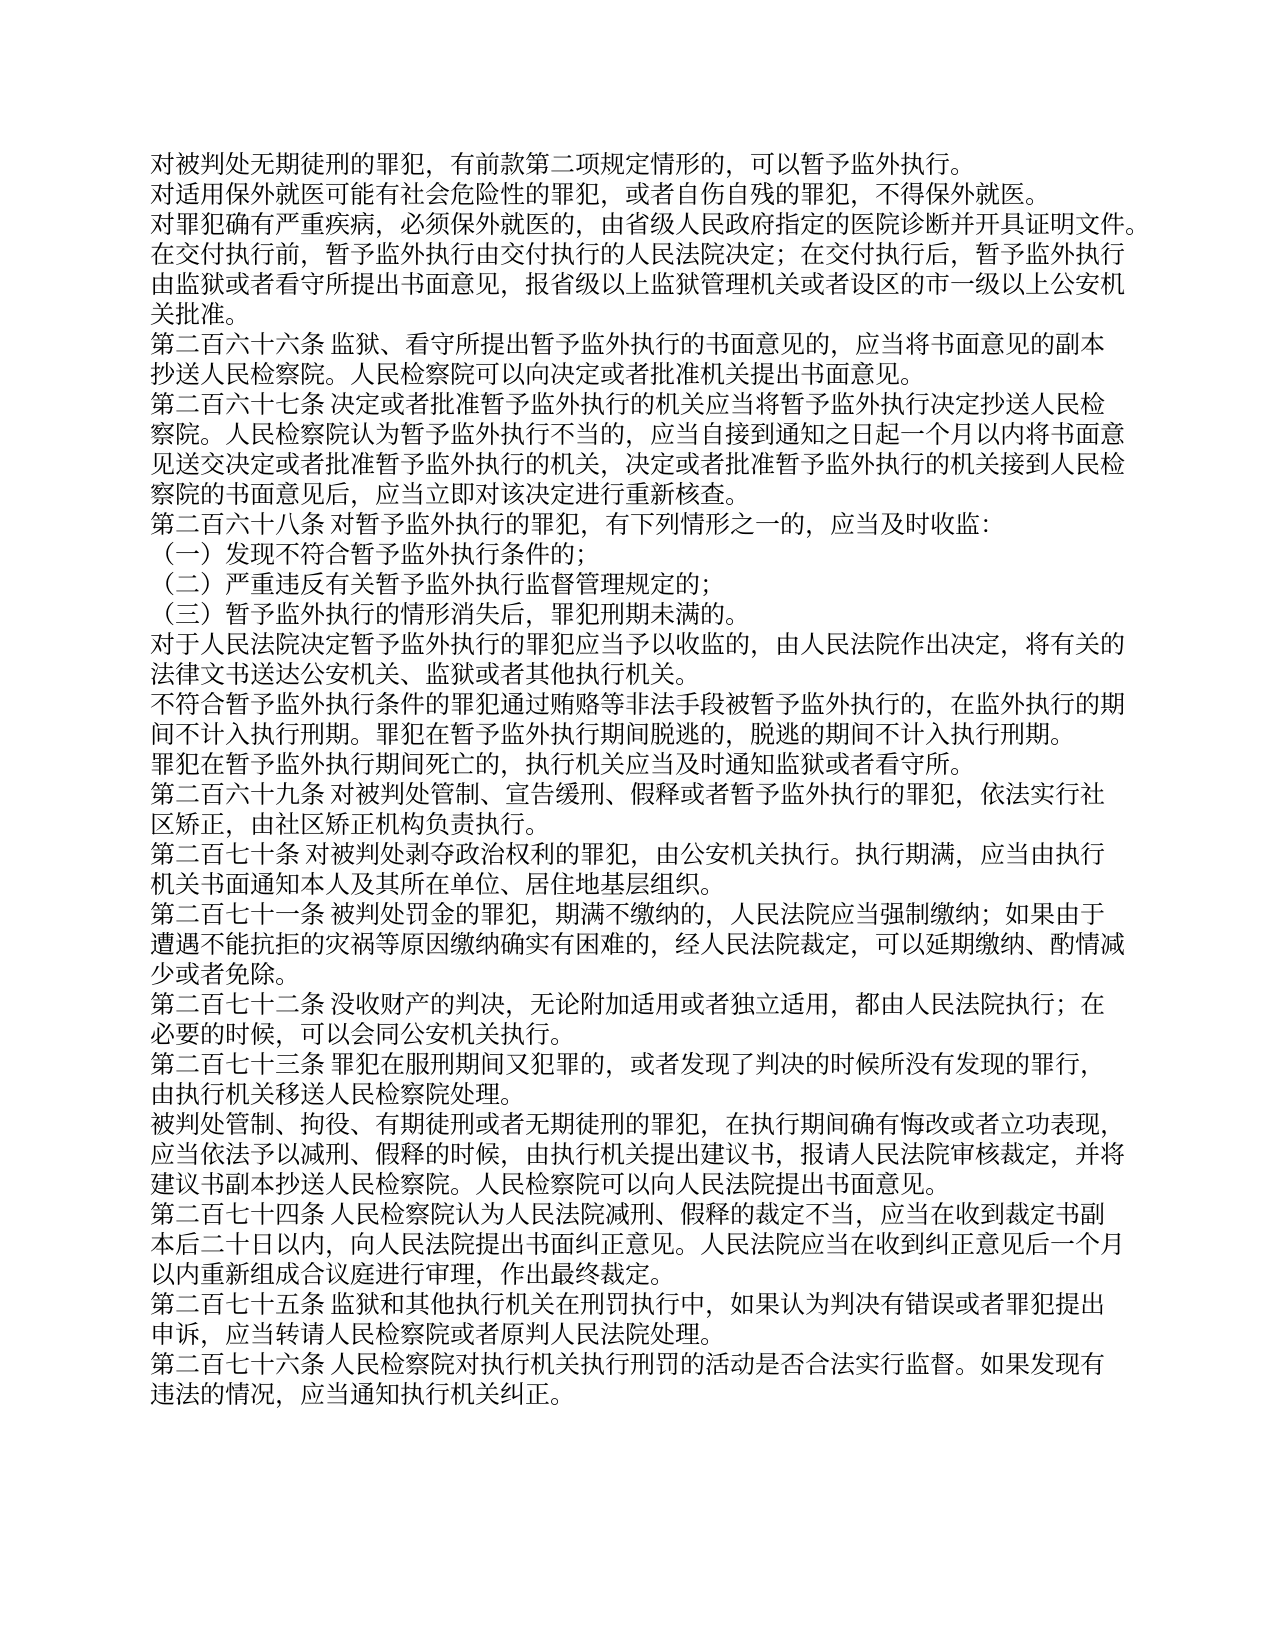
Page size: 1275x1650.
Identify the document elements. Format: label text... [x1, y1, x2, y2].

text 对罪犯确有严重疾病，必须保外就医的，由省级人民政府指定的医院诊断并开具证明文件。 [150, 210, 1125, 240]
text 第二百六十八条 对暂予监外执行的罪犯，有下列情形之一的，应当及时收监： [150, 510, 1125, 540]
text 第二百六十六条 监狱、看守所提出暂予监外执行的书面意见的，应当将书面意见的副本抄送人民检察院。人民检察院可以向决定或者批准机关提出书面意见。 [150, 330, 1125, 390]
text （三）暂予监外执行的情形消失后，罪犯刑期未满的。 [150, 600, 1125, 630]
text 第二百七十五条 监狱和其他执行机关在刑罚执行中，如果认为判决有错误或者罪犯提出申诉，应当转请人民检察院或者原判人民法院处理。 [150, 1290, 1125, 1350]
text 对适用保外就医可能有社会危险性的罪犯，或者自伤自残的罪犯，不得保外就医。 [150, 180, 1125, 210]
text 在交付执行前，暂予监外执行由交付执行的人民法院决定；在交付执行后，暂予监外执行由监狱或者看守所提出书面意见，报省级以上监狱管理机关或者设区的市一级以上公安机关批准。 [150, 240, 1125, 330]
text 不符合暂予监外执行条件的罪犯通过贿赂等非法手段被暂予监外执行的，在监外执行的期间不计入执行刑期。罪犯在暂予监外执行期间脱逃的，脱逃的期间不计入执行刑期。 [150, 690, 1125, 750]
text 罪犯在暂予监外执行期间死亡的，执行机关应当及时通知监狱或者看守所。 [150, 750, 1125, 780]
text 第二百七十三条 罪犯在服刑期间又犯罪的，或者发现了判决的时候所没有发现的罪行，由执行机关移送人民检察院处理。 [150, 1050, 1125, 1110]
text 对于人民法院决定暂予监外执行的罪犯应当予以收监的，由人民法院作出决定，将有关的法律文书送达公安机关、监狱或者其他执行机关。 [150, 630, 1125, 690]
text 第二百六十九条 对被判处管制、宣告缓刑、假释或者暂予监外执行的罪犯，依法实行社区矫正，由社区矫正机构负责执行。 [150, 780, 1125, 840]
text （二）严重违反有关暂予监外执行监督管理规定的； [150, 570, 1125, 600]
text 第二百七十二条 没收财产的判决，无论附加适用或者独立适用，都由人民法院执行；在必要的时候，可以会同公安机关执行。 [150, 990, 1125, 1050]
text 第二百七十条 对被判处剥夺政治权利的罪犯，由公安机关执行。执行期满，应当由执行机关书面通知本人及其所在单位、居住地基层组织。 [150, 840, 1125, 900]
text 第二百七十四条 人民检察院认为人民法院减刑、假释的裁定不当，应当在收到裁定书副本后二十日以内，向人民法院提出书面纠正意见。人民法院应当在收到纠正意见后一个月以内重新组成合议庭进行审理，作出最终裁定。 [150, 1200, 1125, 1290]
text （一）发现不符合暂予监外执行条件的； [150, 540, 1125, 570]
text 第二百七十六条 人民检察院对执行机关执行刑罚的活动是否合法实行监督。如果发现有违法的情况，应当通知执行机关纠正。 [150, 1350, 1125, 1410]
text 第二百七十一条 被判处罚金的罪犯，期满不缴纳的，人民法院应当强制缴纳；如果由于遭遇不能抗拒的灾祸等原因缴纳确实有困难的，经人民法院裁定，可以延期缴纳、酌情减少或者免除。 [150, 900, 1125, 990]
text 对被判处无期徒刑的罪犯，有前款第二项规定情形的，可以暂予监外执行。 [150, 150, 1125, 180]
text 被判处管制、拘役、有期徒刑或者无期徒刑的罪犯，在执行期间确有悔改或者立功表现，应当依法予以减刑、假释的时候，由执行机关提出建议书，报请人民法院审核裁定，并将建议书副本抄送人民检察院。人民检察院可以向人民法院提出书面意见。 [150, 1110, 1125, 1200]
text 第二百六十七条 决定或者批准暂予监外执行的机关应当将暂予监外执行决定抄送人民检察院。人民检察院认为暂予监外执行不当的，应当自接到通知之日起一个月以内将书面意见送交决定或者批准暂予监外执行的机关，决定或者批准暂予监外执行的机关接到人民检察院的书面意见后，应当立即对该决定进行重新核查。 [150, 390, 1125, 510]
